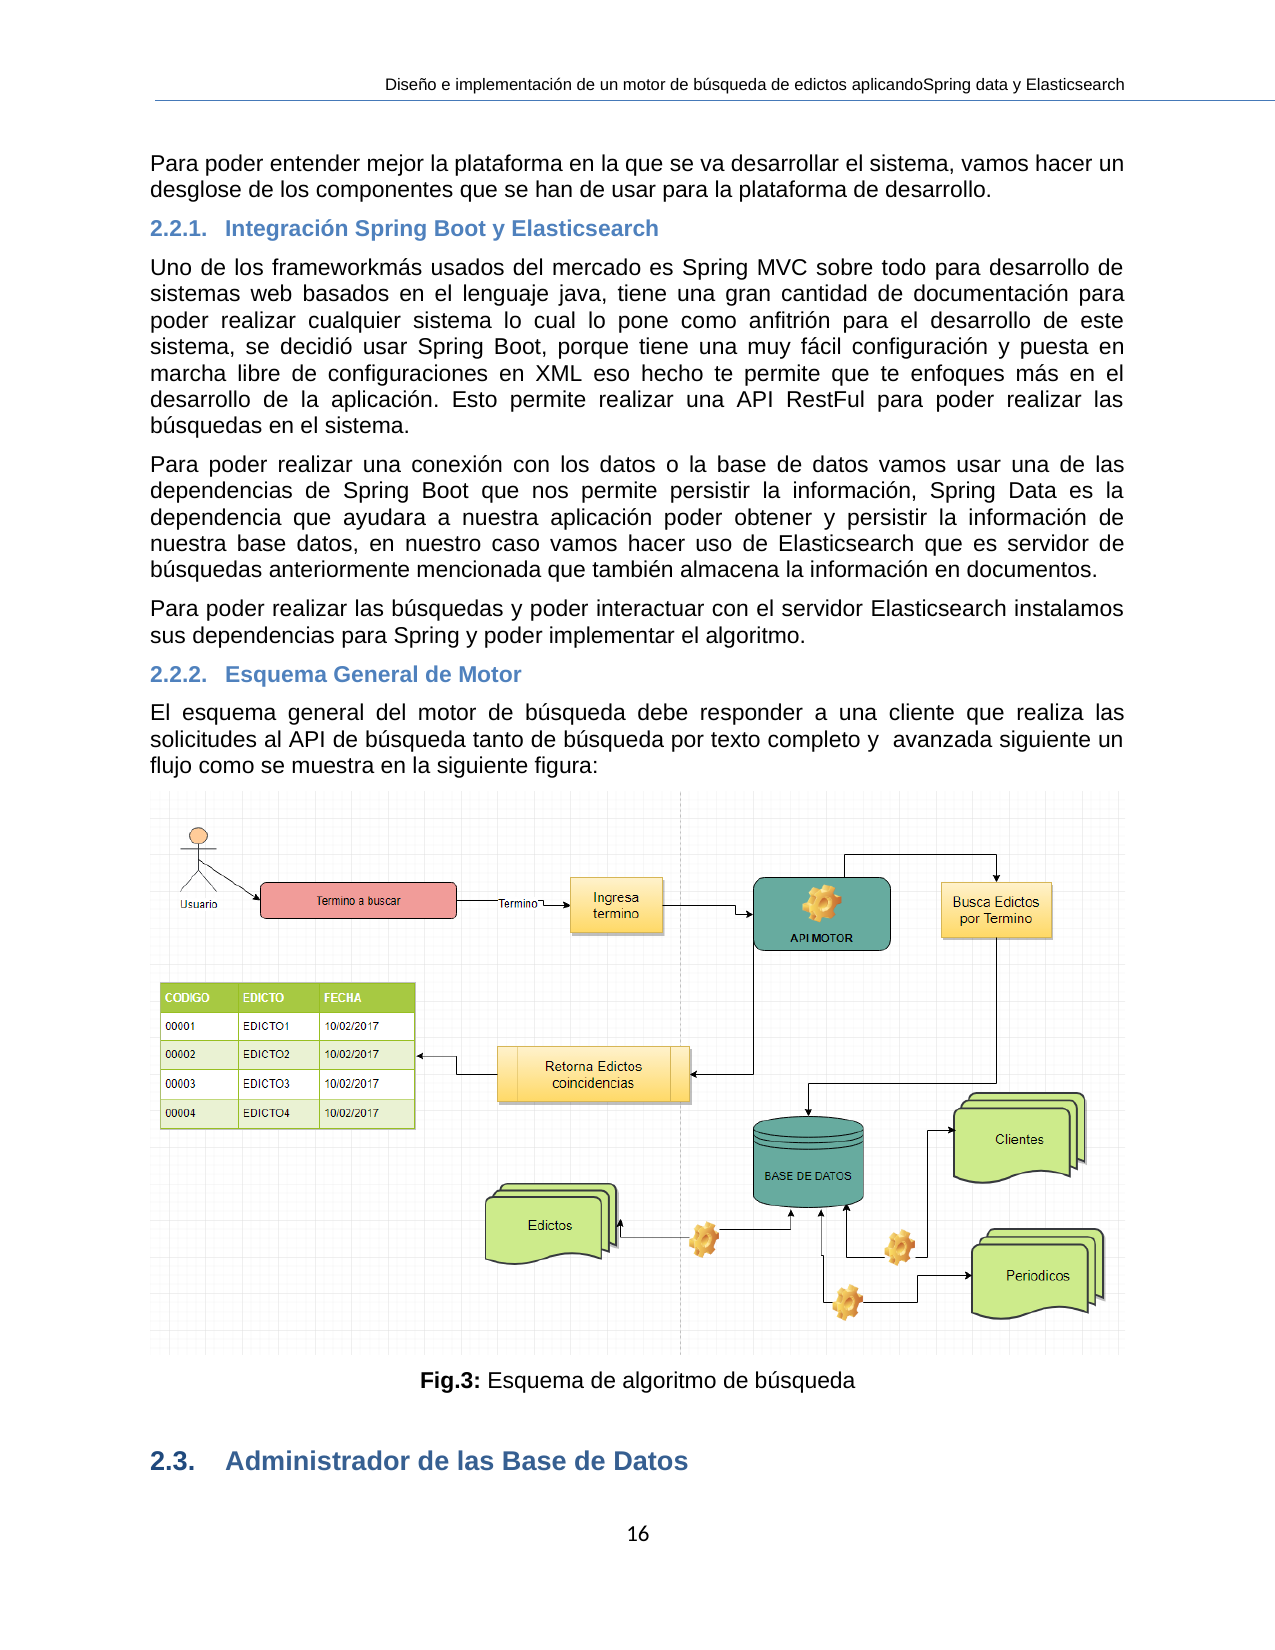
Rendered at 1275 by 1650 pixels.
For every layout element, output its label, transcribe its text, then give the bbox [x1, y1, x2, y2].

text Administrador de las Base de Datos [150, 1445, 1125, 1476]
picture [150, 791, 1125, 1355]
list Fig.3: Esquema de algoritmo de búsqueda [150, 1367, 1125, 1393]
list El esquema general del motor de búsqueda debe responder a una cliente que realiza las solicitudes al API de búsqueda tanto de búsqueda por texto completo y avanzada siguiente un flujo como se muestra en la siguiente figura: [150, 699, 1125, 778]
list Para poder realizar las búsquedas y poder interactuar con el servidor Elasticsearch instalamos sus dependencias para Spring y poder implementar el algoritmo. [150, 595, 1125, 648]
text Esquema General de Motor [150, 661, 1125, 687]
text Integración Spring Boot y Elasticsearch [150, 215, 1125, 242]
list Para poder realizar una conexión con los datos o la base de datos vamos usar una de las dependencias de Spring Boot que nos permite persistir la información, Spring Data es la dependencia que ayudara a nuestra aplicación poder obtener y persistir la información de nuestra base datos, en nuestro caso vamos hacer uso de Elasticsearch que es servidor de búsquedas anteriormente mencionada que también almacena la información en documentos. [150, 451, 1125, 583]
list Uno de los frameworkmás usados del mercado es Spring MVC sobre todo para desarrollo de sistemas web basados en el lenguaje java, tiene una gran cantidad de documentación para poder realizar cualquier sistema lo cual lo pone como anfitrión para el desarrollo de este sistema, se decidió usar Spring Boot, porque tiene una muy fácil configuración y puesta en marcha libre de configuraciones en XML eso hecho te permite que te enfoques más en el desarrollo de la aplicación. Esto permite realizar una API RestFul para poder realizar las búsquedas en el sistema. [150, 254, 1125, 438]
list Para poder entender mejor la plataforma en la que se va desarrollar el sistema, vamos hacer un desglose de los componentes que se han de usar para la plataforma de desarrollo. [150, 150, 1125, 203]
